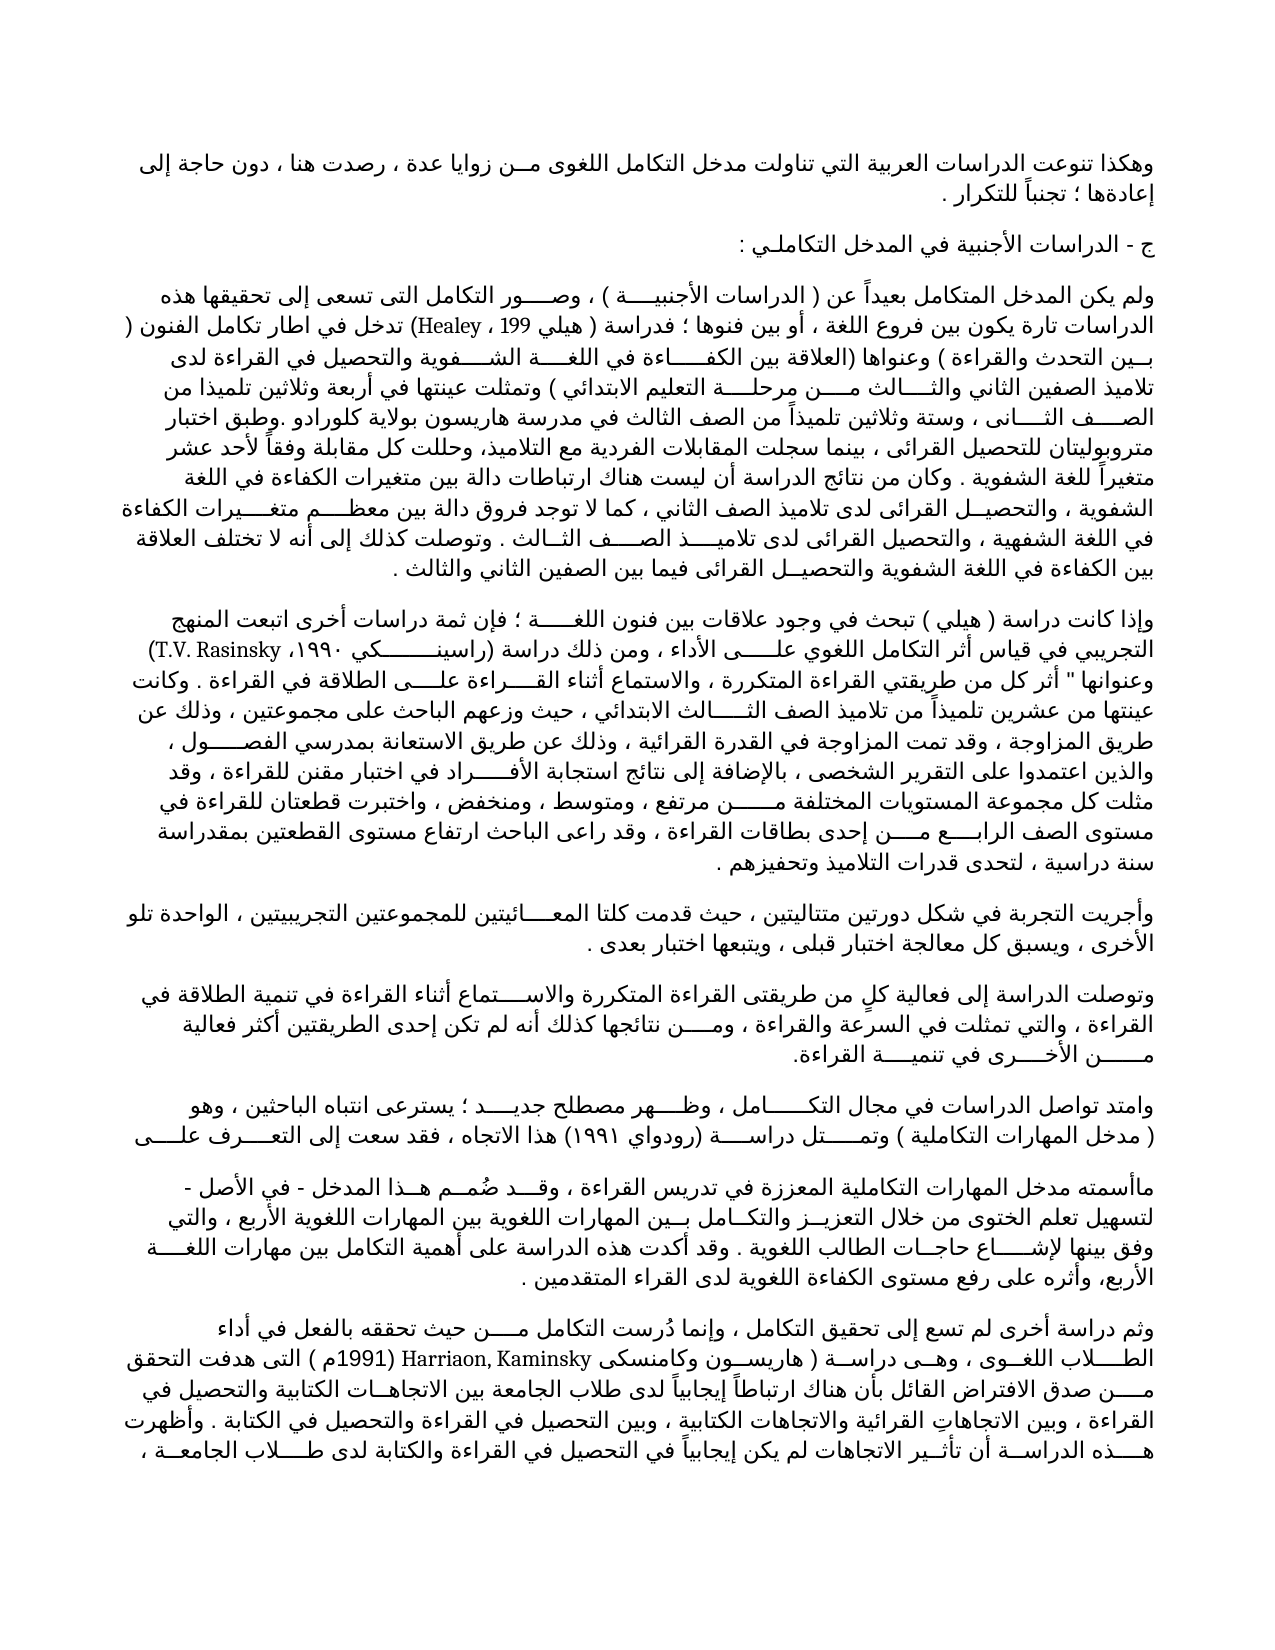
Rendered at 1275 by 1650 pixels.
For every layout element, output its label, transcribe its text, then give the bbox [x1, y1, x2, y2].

text وإذا كانت دراسة ( هيلي ) تبحث في وجود علاقات بين فنون اللغـــــة ؛ فإن ثمة دراسات أخرى اتبعت المنهج التجريبي في قياس أثر التكامل اللغوي علـــــى الأداء ، ومن ذلك دراسة (راسينــــــــكي ١٩٩٠، T.V. Rasinsky) وعنوانها " أثر كل من طريقتي القراءة المتكررة ، والاستماع أثناء القــــراءة علــــى الطلاقة في القراءة . وكانت عينتها من عشرين تلميذاً من تلاميذ الصف الثـــــالث الابتدائي ، حيث وزعهم الباحث على مجموعتين ، وذلك عن طريق المزاوجة ، وقد تمت المزاوجة في القدرة القرائية ، وذلك عن طريق الاستعانة بمدرسي الفصـــــول ، والذين اعتمدوا على التقرير الشخصى ، بالإضافة إلى نتائج استجابة الأفـــــراد في اختبار مقنن للقراءة ، وقد مثلت كل مجموعة المستويات المختلفة مــــــن مرتفع ، ومتوسط ، ومنخفض ، واختبرت قطعتان للقراءة في مستوى الصف الرابــــع مــــن إحدى بطاقات القراءة ، وقد راعى الباحث ارتفاع مستوى القطعتين بمقدراسة سنة دراسية ، لتحدى قدرات التلاميذ وتحفيزهم . [120, 606, 1155, 875]
text ج - الدراسات الأجنبية في المدخل التكاملـي : [120, 231, 1155, 258]
text ولم يكن المدخل المتكامل بعيداً عن ( الدراسات الأجنبيــــة ) ، وصــــور التكامل التى تسعى إلى تحقيقها هذه الدراسات تارة يكون بين فروع اللغة ، أو بين فنوها ؛ فدراسة ( هيلي Healey ، 199) تدخل في اطار تكامل الفنون ( بــين التحدث والقراءة ) وعنواها (العلاقة بين الكفـــــاءة في اللغــــة الشــــفوية والتحصيل في القراءة لدى تلاميذ الصفين الثاني والثــــالث مــــن مرحلــــة التعليم الابتدائي ) وتمثلت عينتها في أربعة وثلاثين تلميذا من الصــــف الثــــانى ، وستة وثلاثين تلميذاً من الصف الثالث في مدرسة هاريسون بولاية كلورادو .وطبق اختبار متروبوليتان للتحصيل القرائى ، بينما سجلت المقابلات الفردية مع التلاميذ، وحللت كل مقابلة وفقاً لأحد عشر متغيراً للغة الشفوية . وكان من نتائج الدراسة أن ليست هناك ارتباطات دالة بين متغيرات الكفاءة في اللغة الشفوية ، والتحصيــل القرائى لدى تلاميذ الصف الثاني ، كما لا توجد فروق دالة بين معظــــم متغــــيرات الكفاءة في اللغة الشفهية ، والتحصيل القرائى لدى تلاميــــذ الصــــف الثــالث . وتوصلت كذلك إلى أنه لا تختلف العلاقة بين الكفاءة في اللغة الشفوية والتحصيــل القرائى فيما بين الصفين الثاني والثالث . [120, 282, 1155, 581]
text وأجريت التجربة في شكل دورتين متتاليتين ، حيث قدمت كلتا المعــــائيتين للمجموعتين التجريبيتين ، الواحدة تلو الأخرى ، ويسبق كل معالجة اختبار قبلى ، ويتبعها اختبار بعدى . [120, 899, 1155, 956]
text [120, 1315, 1155, 1463]
text وتوصلت الدراسة إلى فعالية كلٍ من طريقتى القراءة المتكررة والاســــتماع أثناء القراءة في تنمية الطلاقة في القراءة ، والتي تمثلت في السرعة والقراءة ، ومــــن نتائجها كذلك أنه لم تكن إحدى الطريقتين أكثر فعالية مــــــن الأخــــرى في تنميــــة القراءة. [120, 981, 1155, 1068]
text وهكذا تنوعت الدراسات العربية التي تناولت مدخل التكامل اللغوى مــن زوايا عدة ، رصدت هنا ، دون حاجة إلى إعادةها ؛ تجنباً للتكرار . [120, 150, 1155, 207]
text وامتد تواصل الدراسات في مجال التكــــــامل ، وظــــهر مصطلح جديــــد ؛ يسترعى انتباه الباحثين ، وهو ( مدخل المهارات التكاملية ) وتمـــــتل دراســــة (رودواي ١٩٩١) هذا الاتجاه ، فقد سعت إلى التعــــرف علــــى [120, 1092, 1155, 1149]
text ماأسمته مدخل المهارات التكاملية المعززة في تدريس القراءة ، وقـــد ضُمــم هــذا المدخل - في الأصل - لتسهيل تعلم الختوى من خلال التعزيــز والتكــامل بــين المهارات اللغوية بين المهارات اللغوية الأربع ، والتي وفق بينها لإشـــــاع حاجــات الطالب اللغوية . وقد أكدت هذه الدراسة على أهمية التكامل بين مهارات اللغــــة الأربع، وأثره على رفع مستوى الكفاءة اللغوية لدى القراء المتقدمين . [120, 1173, 1155, 1291]
